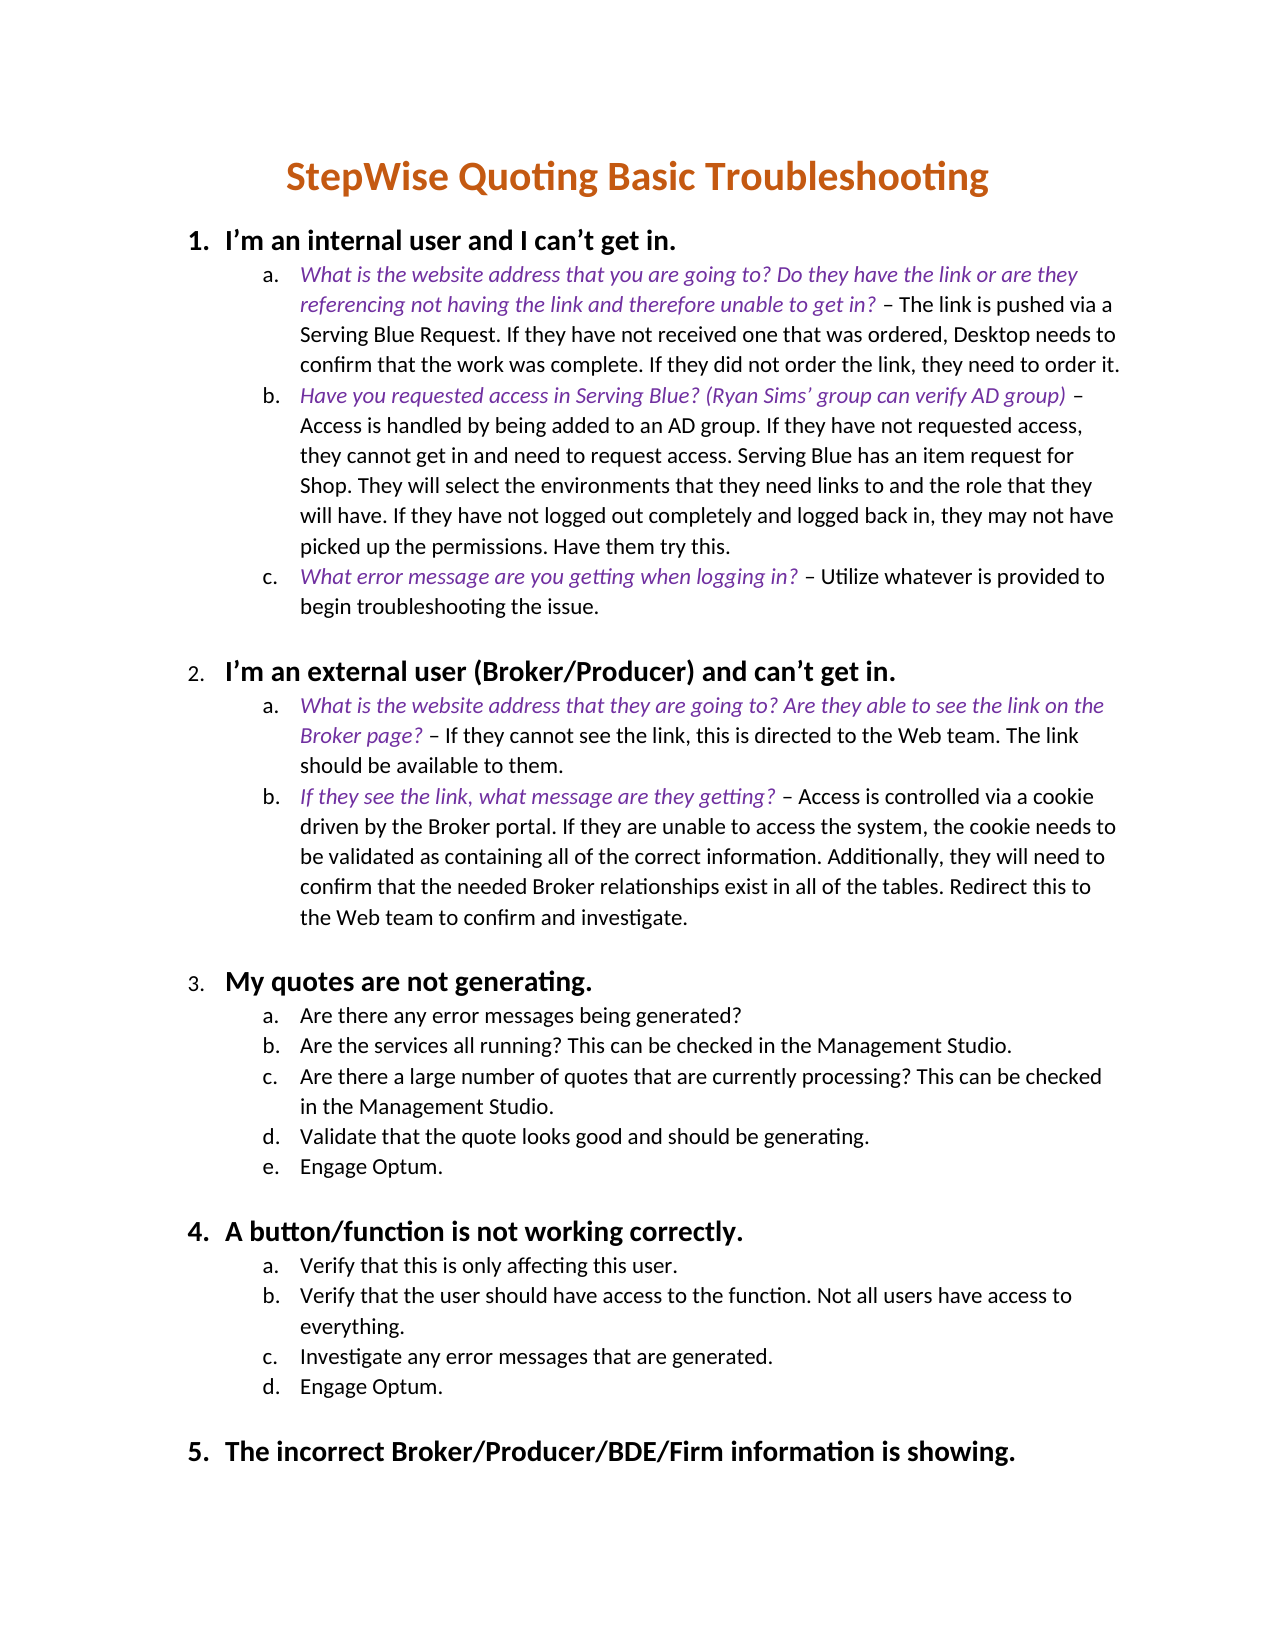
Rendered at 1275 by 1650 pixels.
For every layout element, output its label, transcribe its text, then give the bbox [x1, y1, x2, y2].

text StepWise Quoting Basic Troubleshooting [150, 150, 1125, 201]
list Validate that the quote looks good and should be generating. [262, 1122, 1125, 1150]
list What error message are you getting when logging in? – Utilize whatever is provided to begin troubleshooting the issue. [262, 562, 1125, 620]
list Are there a large number of quotes that are currently processing? This can be checked in the Management Studio. [262, 1062, 1125, 1120]
list Verify that the user should have access to the function. Not all users have access to everything. [262, 1282, 1125, 1340]
list Are there any error messages being generated? [262, 1001, 1125, 1029]
list What is the website address that you are going to? Do they have the link or are they referencing not having the link and therefore unable to get in? – The link is pushed via a Serving Blue Request. If they have not received one that was ordered, Desktop needs to confirm that the work was complete. If they did not order the link, they need to order it. [262, 260, 1125, 379]
list The incorrect Broker/Producer/BDE/Firm information is showing. [187, 1433, 1125, 1468]
list What is the website address that they are going to? Are they able to see the link on the Broker page? – If they cannot see the link, this is directed to the Web team. The link should be available to them. [262, 691, 1125, 779]
list Verify that this is only affecting this user. [262, 1251, 1125, 1279]
list Have you requested access in Serving Blue? (Ryan Sims’ group can verify AD group) – Access is handled by being added to an AD group. If they have not requested access, they cannot get in and need to request access. Serving Blue has an item request for Shop. They will select the environments that they need links to and the role that they will have. If they have not logged out completely and logged back in, they may not have picked up the permissions. Have them try this. [262, 381, 1125, 560]
list A button/function is not working correctly. [187, 1213, 1125, 1248]
list I’m an external user (Broker/Producer) and can’t get in. [187, 653, 1125, 688]
list If they see the link, what message are they getting? – Access is controlled via a cookie driven by the Broker portal. If they are unable to access the system, the cookie needs to be validated as containing all of the correct information. Additionally, they will need to confirm that the needed Broker relationships exist in all of the tables. Redirect this to the Web team to confirm and investigate. [262, 782, 1125, 931]
list I’m an internal user and I can’t get in. [187, 222, 1125, 257]
list Are the services all running? This can be checked in the Management Studio. [262, 1032, 1125, 1060]
list My quotes are not generating. [187, 963, 1125, 999]
list Investigate any error messages that are generated. [262, 1342, 1125, 1370]
list Engage Optum. [262, 1152, 1125, 1181]
list Engage Optum. [262, 1372, 1125, 1400]
